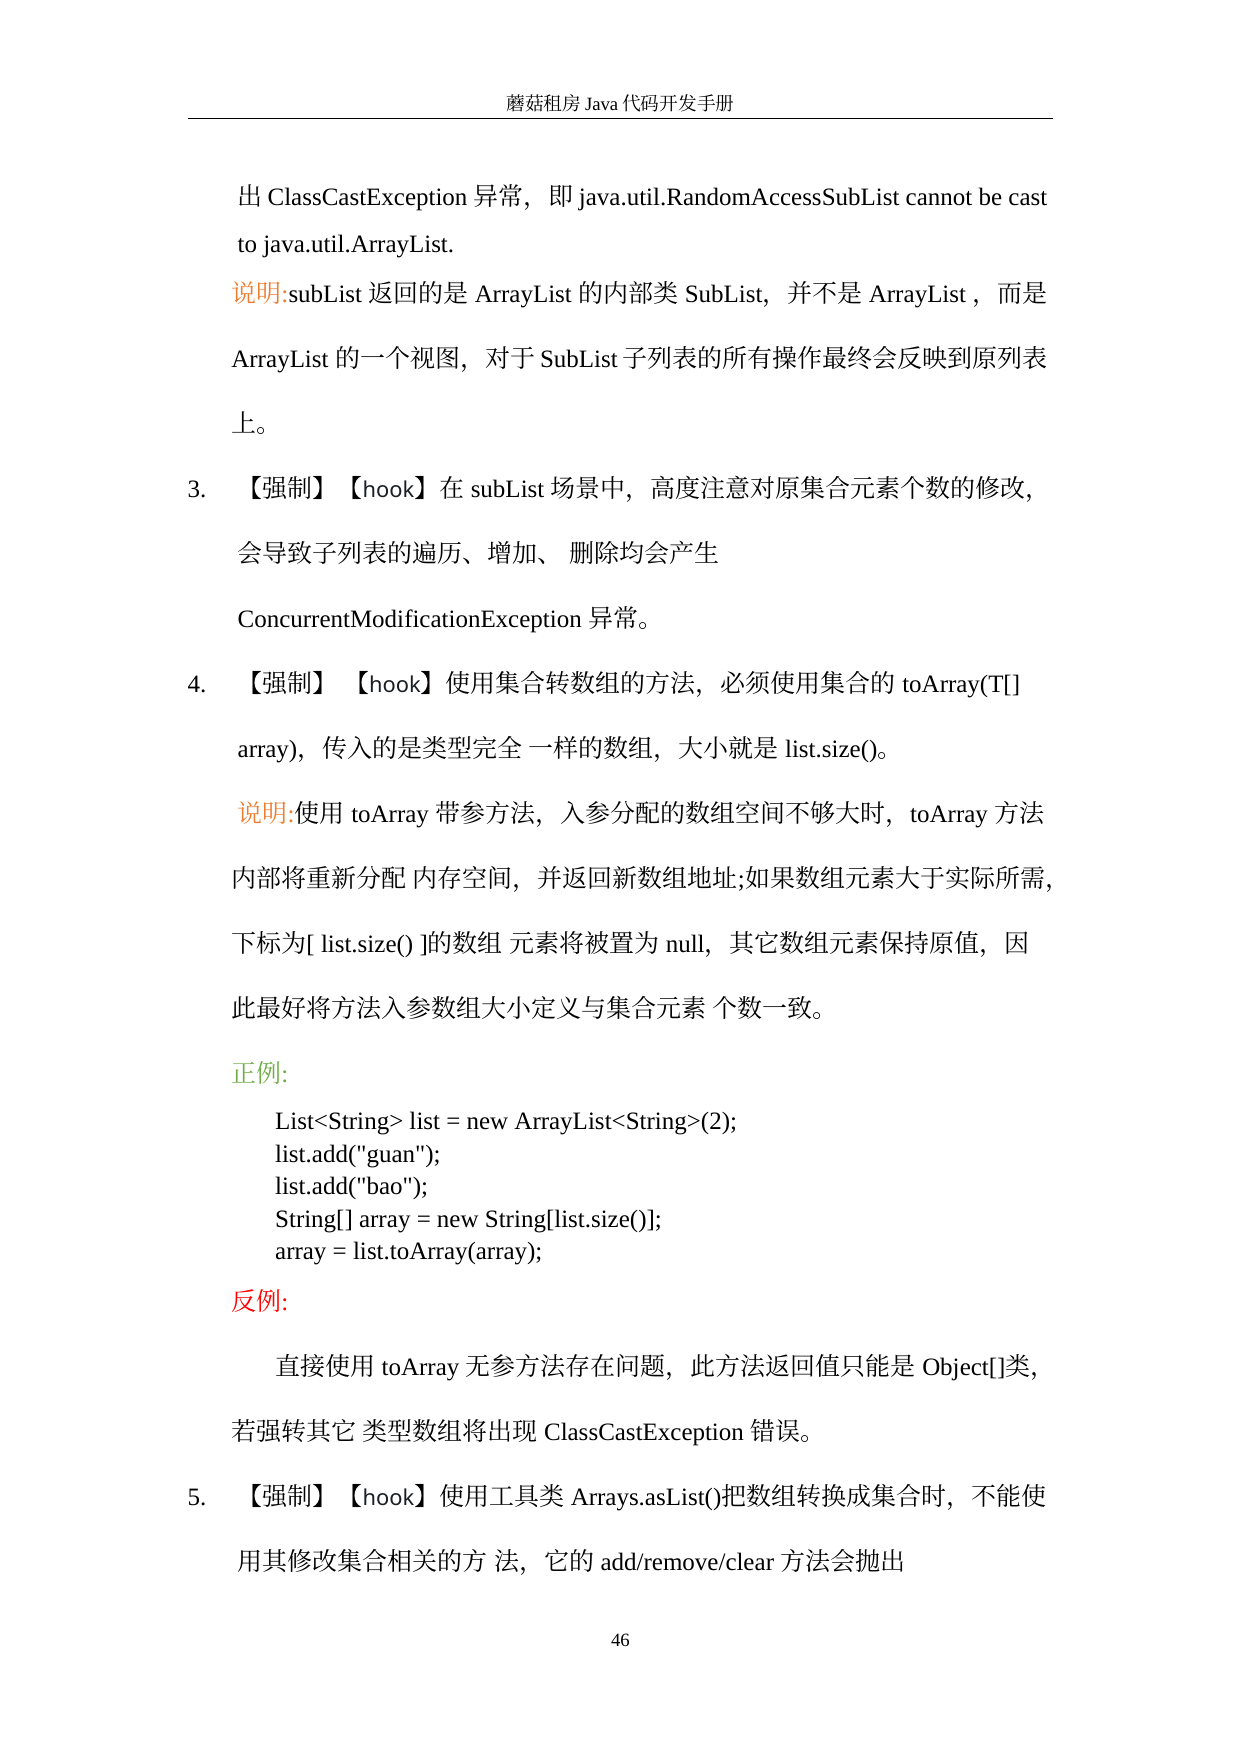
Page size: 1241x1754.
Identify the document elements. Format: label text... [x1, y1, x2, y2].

list 【强制】【hook】在 subList 场景中，高度注意对原集合元素个数的修改，会导致子列表的遍历、增加、 删除均会产生ConcurrentModificationException 异常。 [187, 454, 1053, 649]
text list.add("guan"); [231, 1137, 1053, 1169]
text 直接使用 toArray 无参方法存在问题，此方法返回值只能是 Object[]类，若强转其它 类型数组将出现 ClassCastException 错误。 [231, 1332, 1053, 1462]
text List<String> list = new ArrayList<String>(2); [231, 1104, 1053, 1137]
text list.add("bao"); [231, 1169, 1053, 1202]
text String[] array = new String[list.size()]; [231, 1202, 1053, 1234]
text 说明:subList 返回的是 ArrayList 的内部类 SubList，并不是 ArrayList ，而是 ArrayList 的一个视图，对于SubList子列表的所有操作最终会反映到原列表上。 [231, 259, 1053, 454]
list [187, 1462, 1053, 1592]
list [187, 162, 1053, 259]
text 反例: [231, 1267, 1053, 1332]
text 说明:使用 toArray 带参方法，入参分配的数组空间不够大时，toArray 方法内部将重新分配 内存空间，并返回新数组地址;如果数组元素大于实际所需，下标为[ list.size() ]的数组 元素将被置为 null，其它数组元素保持原值，因此最好将方法入参数组大小定义与集合元素 个数一致。 [231, 779, 1053, 1039]
text array = list.toArray(array); [231, 1234, 1053, 1267]
list 【强制】 【hook】使用集合转数组的方法，必须使用集合的 toArray(T[] array)，传入的是类型完全 一样的数组，大小就是 list.size()。 [187, 649, 1053, 779]
text 正例: [187, 1039, 1053, 1104]
